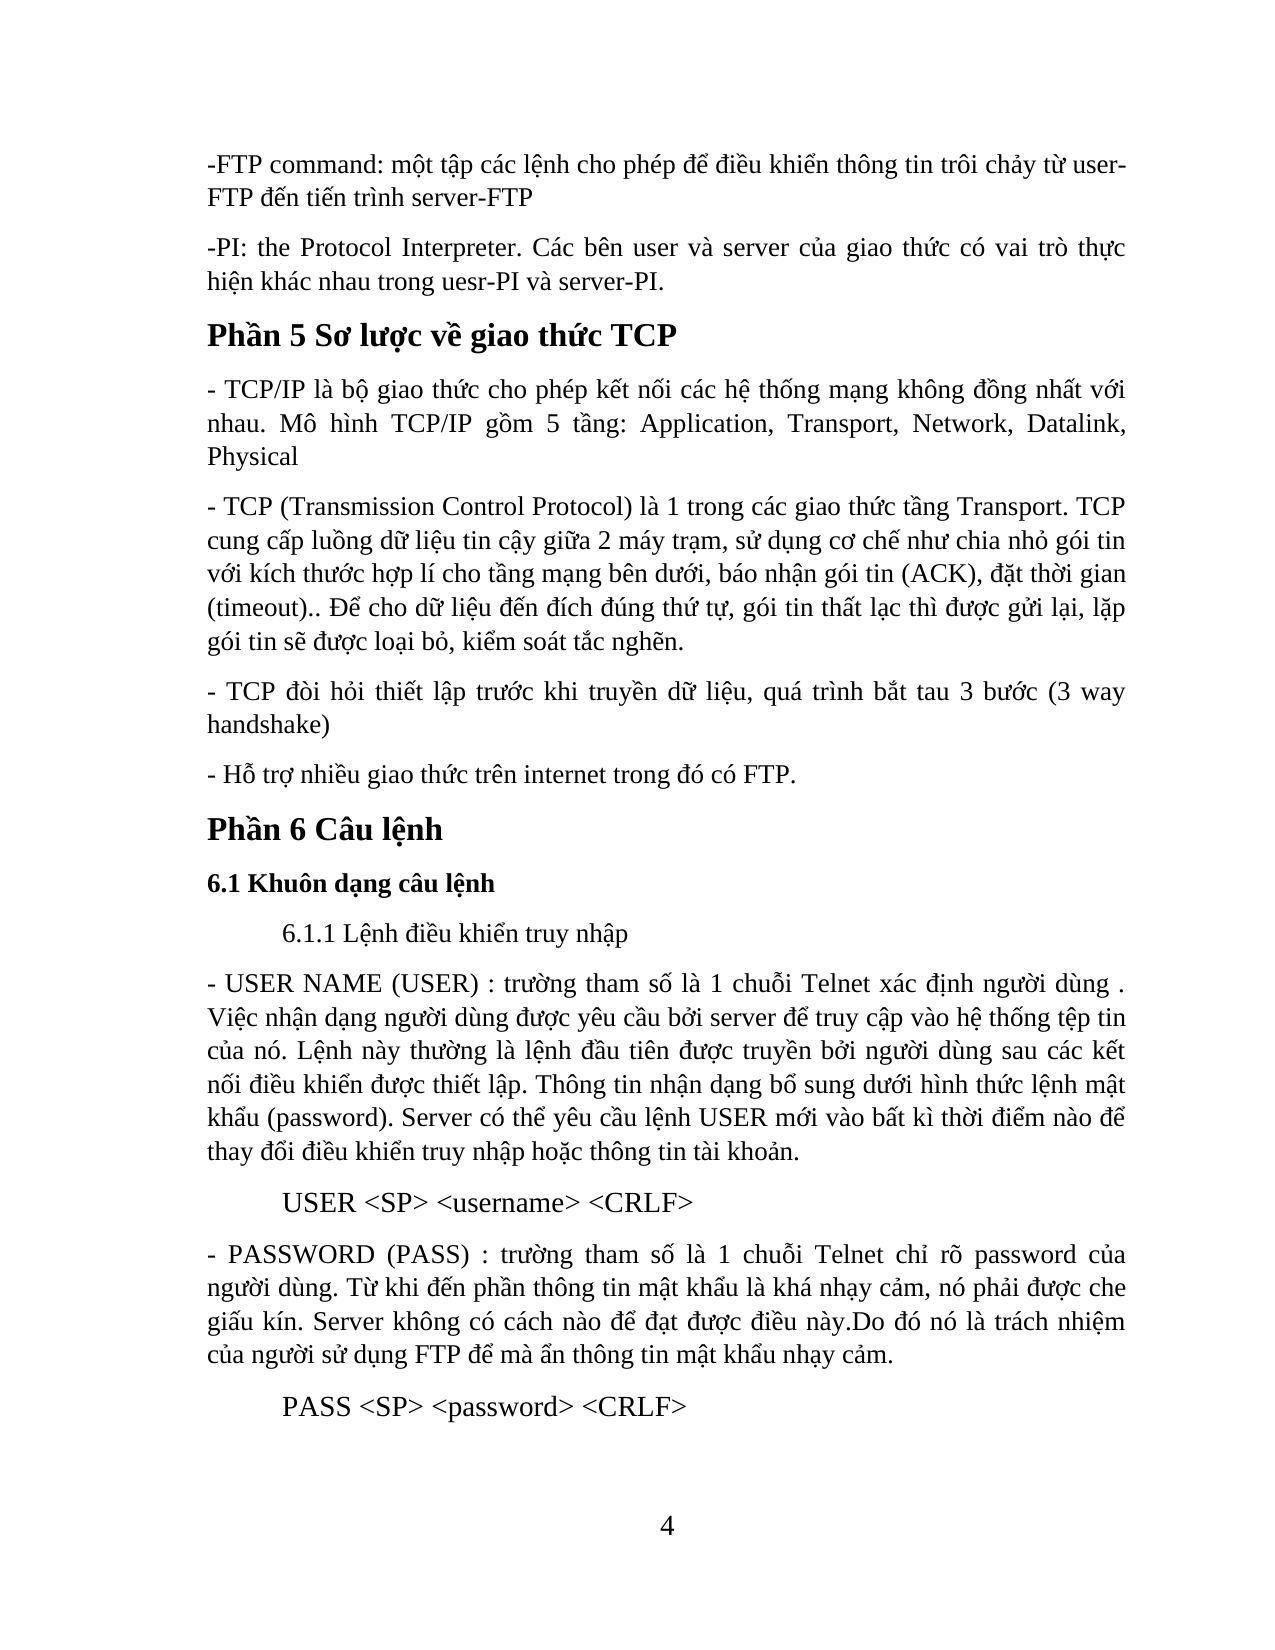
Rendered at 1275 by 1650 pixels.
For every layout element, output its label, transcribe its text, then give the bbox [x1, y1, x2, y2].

text - TCP (Transmission Control Protocol) là 1 trong các giao thức tầng Transport. TCP cung cấp luồng dữ liệu tin cậy giữa 2 máy trạm, sử dụng cơ chế như chia nhỏ gói tin với kích thước hợp lí cho tầng mạng bên dưới, báo nhận gói tin (ACK), đặt thời gian (timeout).. Để cho dữ liệu đến đích đúng thứ tự, gói tin thất lạc thì được gửi lại, lặp gói tin sẽ được loại bỏ, kiểm soát tắc nghẽn. [207, 491, 1127, 656]
text - PASSWORD (PASS) : trường tham số là 1 chuỗi Telnet chỉ rõ password của người dùng. Từ khi đến phần thông tin mật khẩu là khá nhạy cảm, nó phải được che giấu kín. Server không có cách nào để đạt được điều này.Do đó nó là trách nhiệm của người sử dụng FTP để mà ẩn thông tin mật khẩu nhạy cảm. [207, 1238, 1127, 1370]
text 6.1.1 Lệnh điều khiển truy nhập [207, 917, 1127, 948]
text 6.1 Khuôn dạng câu lệnh [207, 867, 1127, 898]
text USER <SP> <username> <CRLF> [207, 1185, 1127, 1219]
text - TCP đòi hỏi thiết lập trước khi truyền dữ liệu, quá trình bắt tau 3 bước (3 way handshake) [207, 675, 1127, 739]
text - Hỗ trợ nhiều giao thức trên internet trong đó có FTP. [207, 759, 1127, 790]
text -PI: the Protocol Interpreter. Các bên user và server của giao thức có vai trò thực hiện khác nhau trong uesr-PI và server-PI. [207, 231, 1127, 296]
text - TCP/IP là bộ giao thức cho phép kết nối các hệ thống mạng không đồng nhất với nhau. Mô hình TCP/IP gồm 5 tầng: Application, Transport, Network, Datalink, Physical [207, 373, 1127, 471]
text - USER NAME (USER) : trường tham số là 1 chuỗi Telnet xác định người dùng . Việc nhận dạng người dùng được yêu cầu bởi server để truy cập vào hệ thống tệp tin của nó. Lệnh này thường là lệnh đầu tiên được truyền bởi người dùng sau các kết nối điều khiển được thiết lập. Thông tin nhận dạng bổ sung dưới hình thức lệnh mật khẩu (password). Server có thể yêu cầu lệnh USER mới vào bất kì thời điểm nào để thay đổi điều khiển truy nhập hoặc thông tin tài khoản. [207, 967, 1127, 1166]
text Phần 6 Câu lệnh [207, 809, 1127, 847]
text PASS <SP> <password> <CRLF> [207, 1389, 1127, 1422]
text Phần 5 Sơ lược về giao thức TCP [207, 315, 1127, 353]
text -FTP command: một tập các lệnh cho phép để điều khiển thông tin trôi chảy từ user-FTP đến tiến trình server-FTP [207, 148, 1127, 212]
